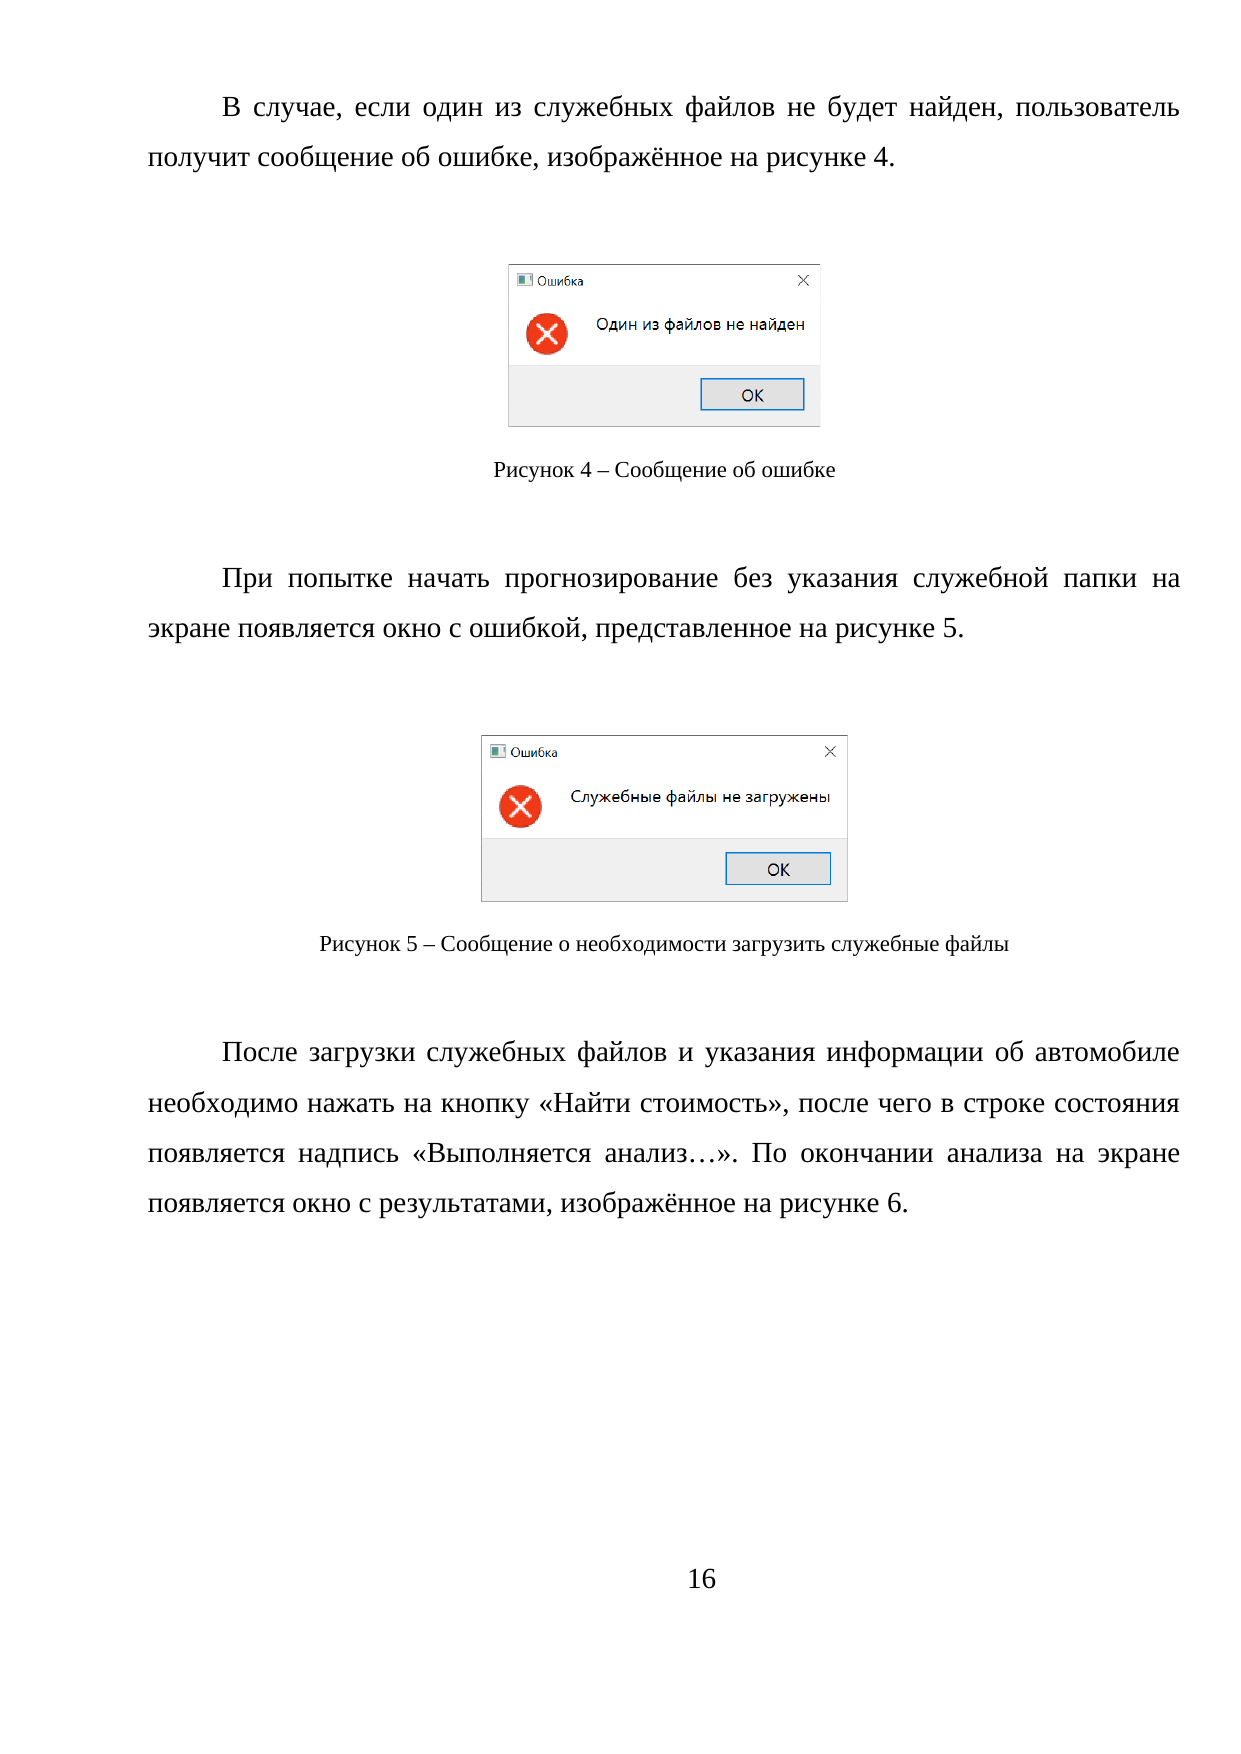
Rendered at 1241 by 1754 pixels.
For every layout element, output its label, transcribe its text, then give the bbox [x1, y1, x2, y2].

picture [508, 264, 821, 427]
text После загрузки служебных файлов и указания информации об автомобиле необходимо нажать на кнопку «Найти стоимость», после чего в строке состояния появляется надпись «Выполняется анализ…». По окончании анализа на экране появляется окно с результатами, изображённое на рисунке 6. [148, 1034, 1181, 1219]
text При попытке начать прогнозирование без указания служебной папки на экране появляется окно с ошибкой, представленное на рисунке 5. [148, 560, 1181, 644]
text Рисунок 4 – Сообщение об ошибке [148, 456, 1181, 482]
text В случае, если один из служебных файлов не будет найден, пользователь получит сообщение об ошибке, изображённое на рисунке 4. [148, 89, 1181, 172]
picture [481, 735, 848, 902]
text Рисунок 5 – Сообщение о необходимости загрузить служебные файлы [148, 931, 1181, 957]
